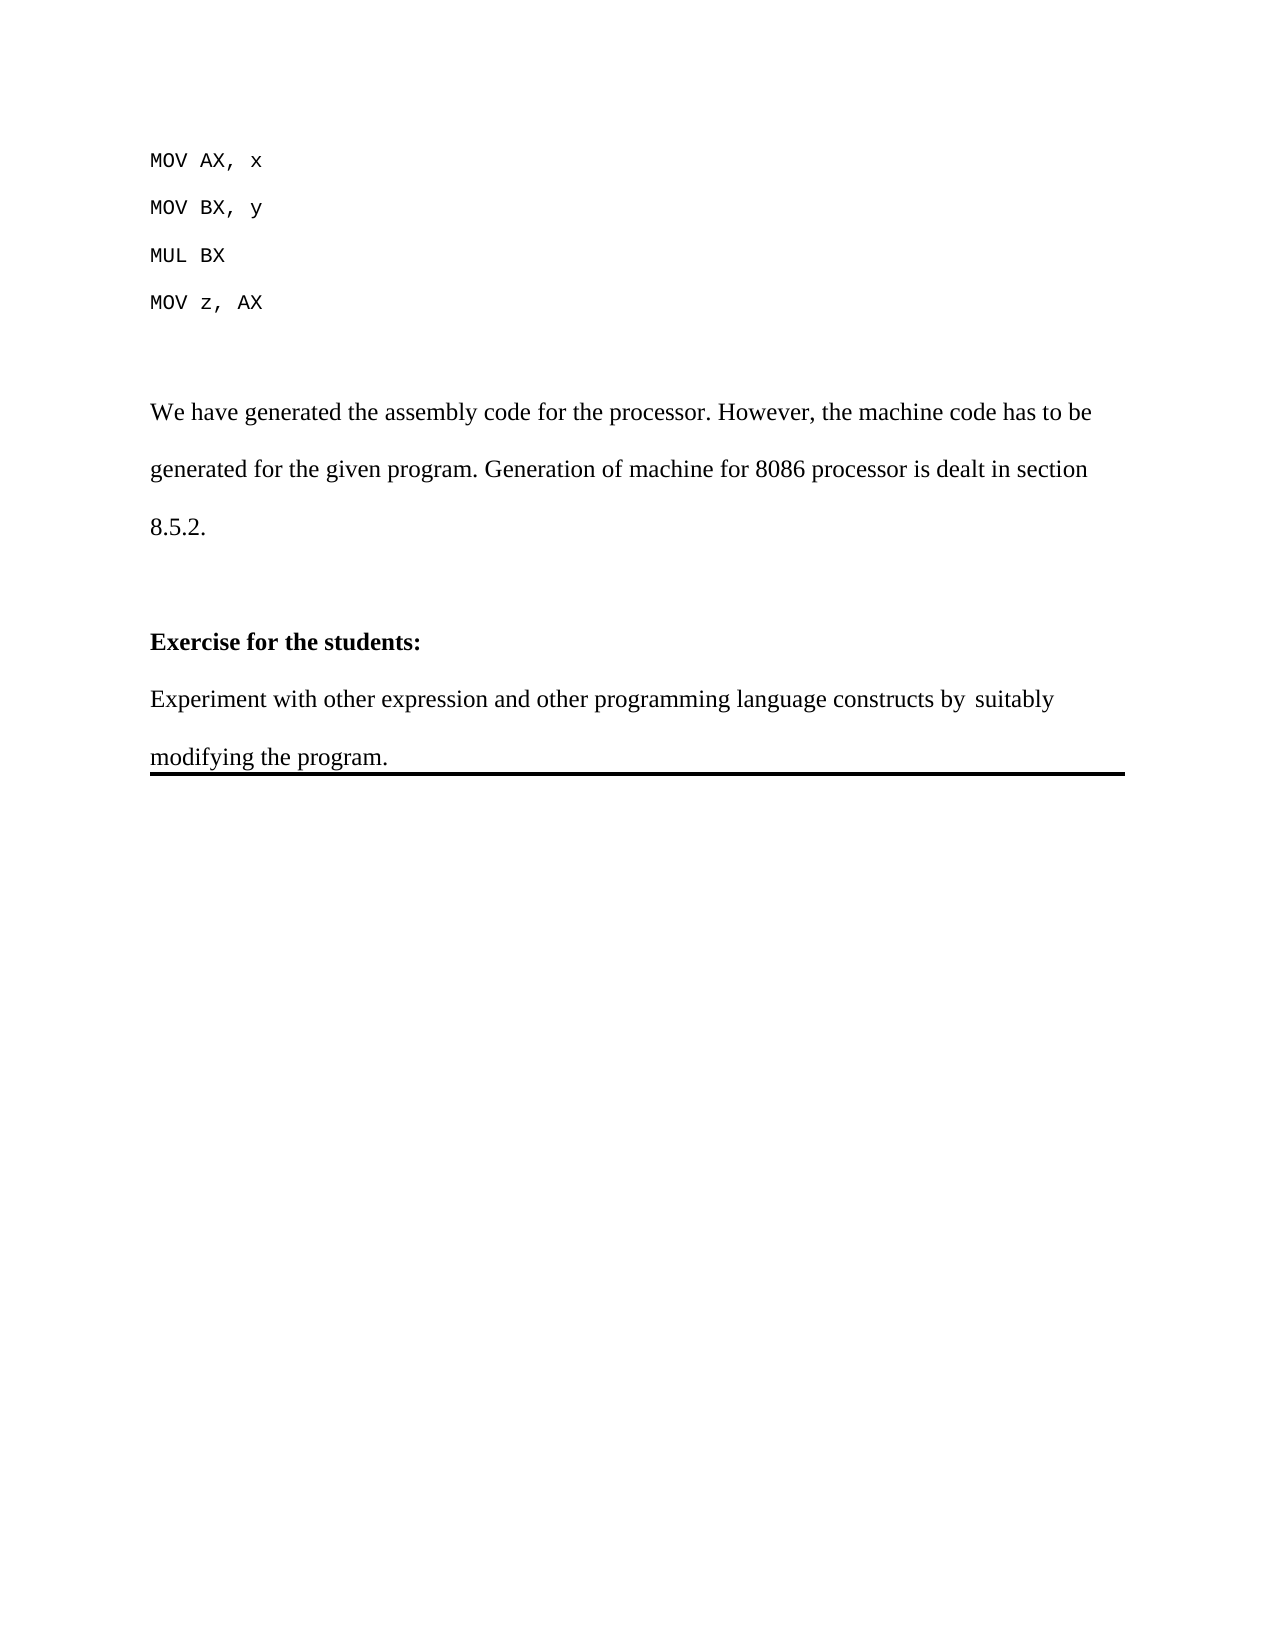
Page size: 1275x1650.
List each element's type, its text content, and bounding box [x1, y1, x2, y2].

text MOV z, AX [150, 292, 1125, 316]
text MOV AX, x [150, 150, 1125, 174]
text MOV BX, y [150, 197, 1125, 221]
text We have generated the assembly code for the processor. However, the machine code has to be generated for the given program. Generation of machine for 8086 processor is dealt in section 8.5.2. [150, 397, 1125, 540]
text Exercise for the students: [150, 627, 1125, 655]
text Experiment with other expression and other programming language constructs by suitably modifying the program. [150, 684, 1125, 772]
text MUL BX [150, 244, 1125, 268]
